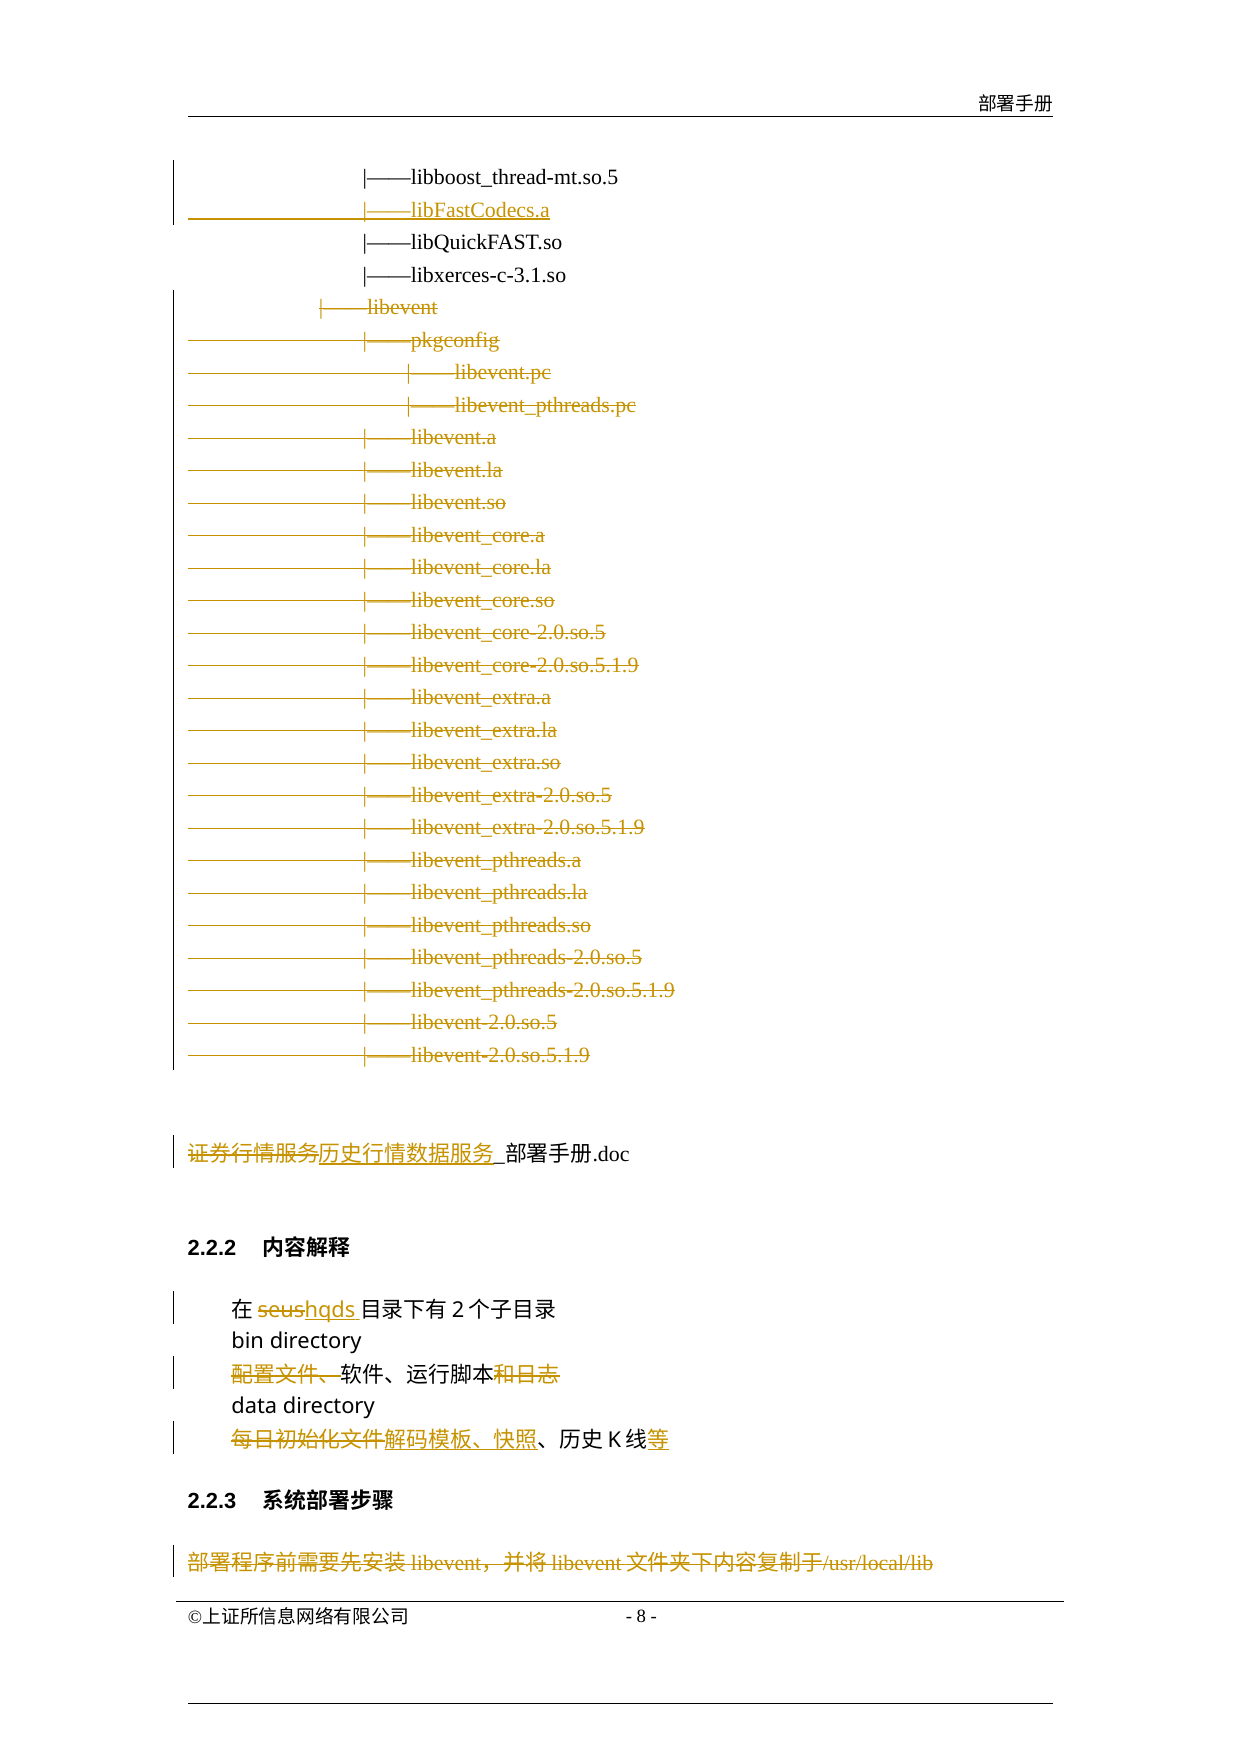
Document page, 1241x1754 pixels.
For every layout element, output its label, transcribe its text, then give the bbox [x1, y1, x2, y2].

text _部署手册.doc [187, 1135, 1053, 1168]
text 软件、运行脚本 [187, 1356, 1053, 1389]
text |——libxerces-c-3.1.so [187, 258, 1053, 290]
subtitle 内容解释 [187, 1229, 1053, 1262]
text 、历史K线 [187, 1421, 1053, 1454]
text data directory [187, 1389, 1053, 1421]
text |——libQuickFAST.so [187, 225, 1053, 258]
text bin directory [187, 1324, 1053, 1356]
text 在目录下有2个子目录 [187, 1291, 1053, 1324]
text |——libboost_thread-mt.so.5 [187, 160, 1053, 193]
subtitle 系统部署步骤 [187, 1483, 1053, 1515]
